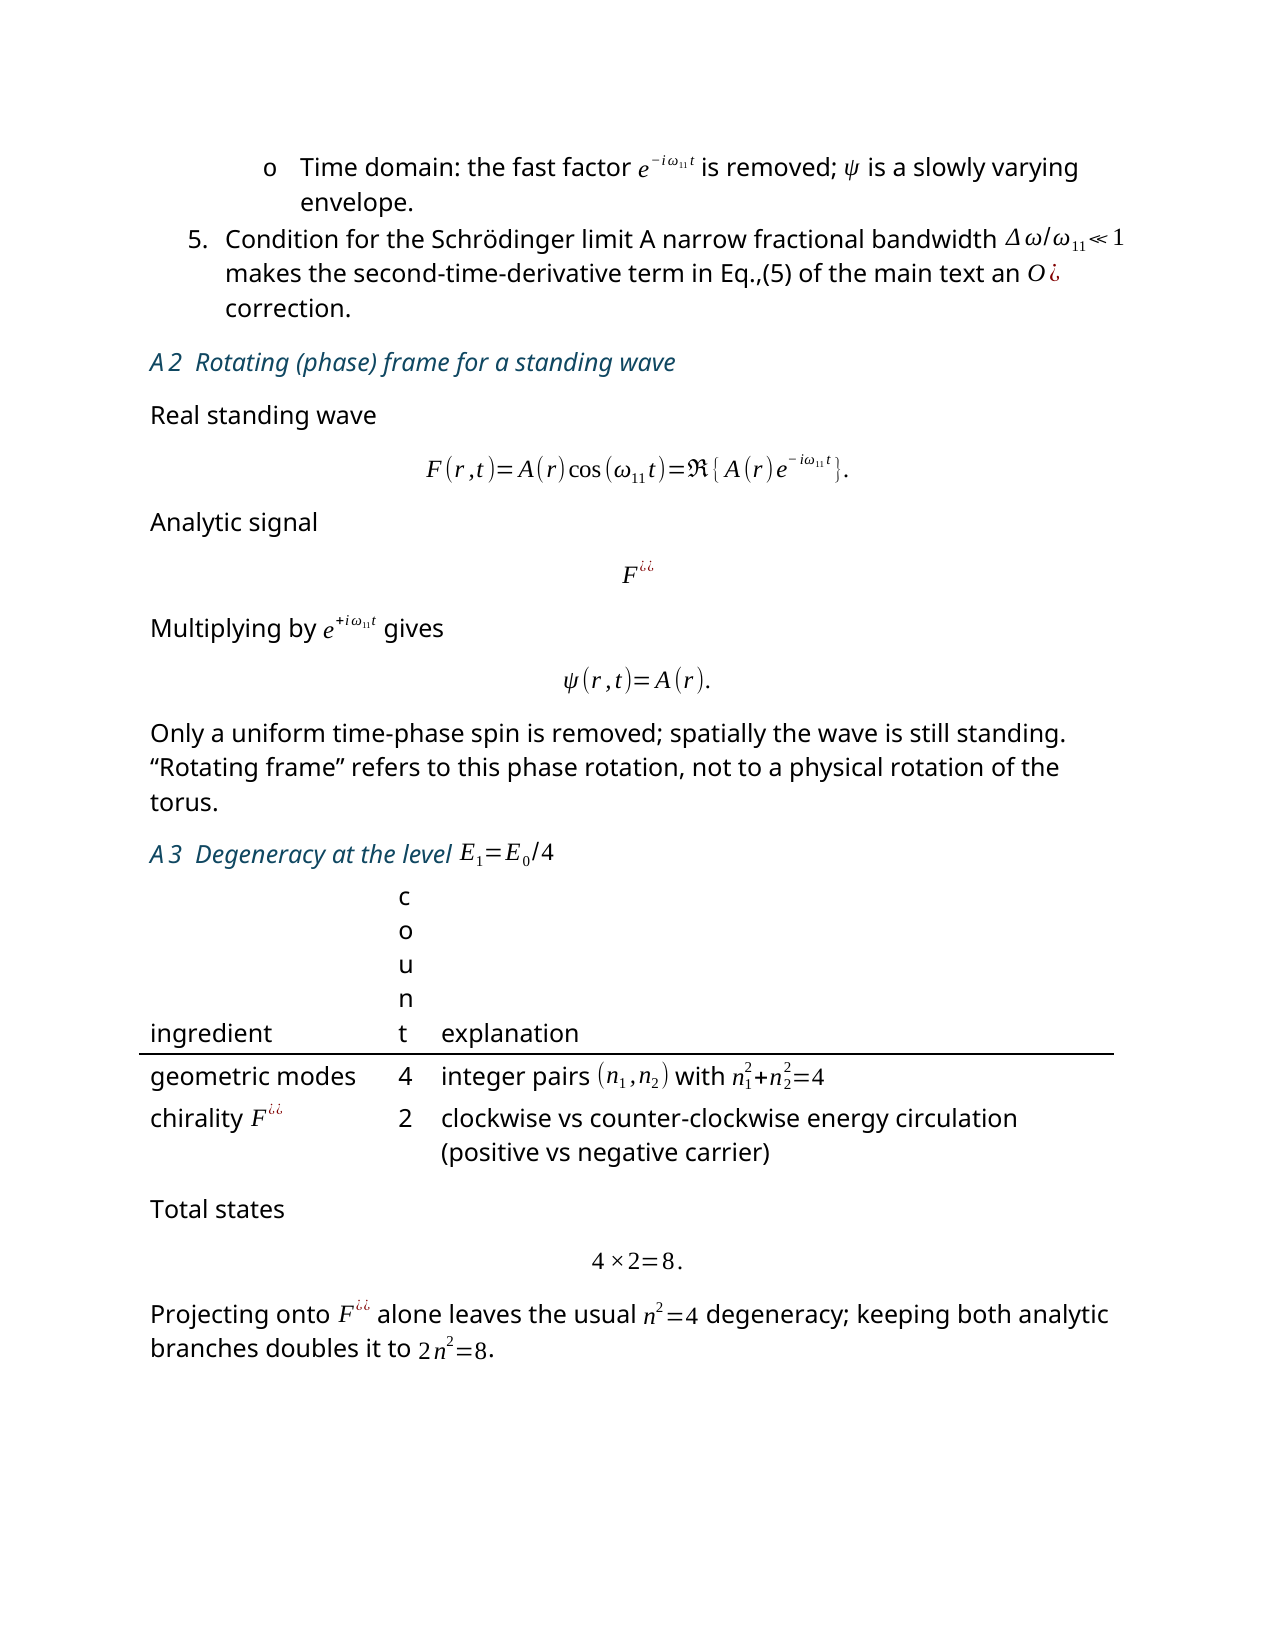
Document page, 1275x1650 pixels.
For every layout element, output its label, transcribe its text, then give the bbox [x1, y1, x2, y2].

table_header count [387, 875, 429, 1053]
table_cell clockwise vs counter‑clockwise energy circulation (positive vs negative carrier) [430, 1097, 1114, 1173]
subtitle A 2 Rotating (phase) frame for a standing wave [150, 345, 1125, 379]
subtitle A 3 Degeneracy at the level [150, 837, 1125, 871]
text Projecting onto alone leaves the usual degeneracy; keeping both analytic branches doubles it to . [150, 1297, 1125, 1365]
text Only a uniform time‑phase spin is removed; spatially the wave is still standing. “Rotating frame’’ refers to this phase rotation, not to a physical rotation of the torus. [150, 716, 1125, 818]
table_cell 4 [387, 1055, 429, 1097]
table_cell integer pairs with [430, 1055, 1114, 1097]
list Time domain: the fast factor is removed; is a slowly varying envelope. [262, 150, 1125, 218]
text Total states [150, 1191, 1125, 1225]
table_header explanation [430, 875, 1114, 1053]
text Analytic signal [150, 505, 1125, 539]
text Multiplying by gives [150, 610, 1125, 644]
table_cell geometric modes [139, 1055, 387, 1097]
text Real standing wave [150, 398, 1125, 432]
table_cell chirality [139, 1097, 387, 1173]
list Condition for the Schrödinger limit A narrow fractional bandwidth makes the second‑time‑derivative term in Eq.,(5) of the main text an correction. [187, 222, 1125, 324]
table_cell 2 [387, 1097, 429, 1173]
table_header ingredient [139, 875, 387, 1053]
